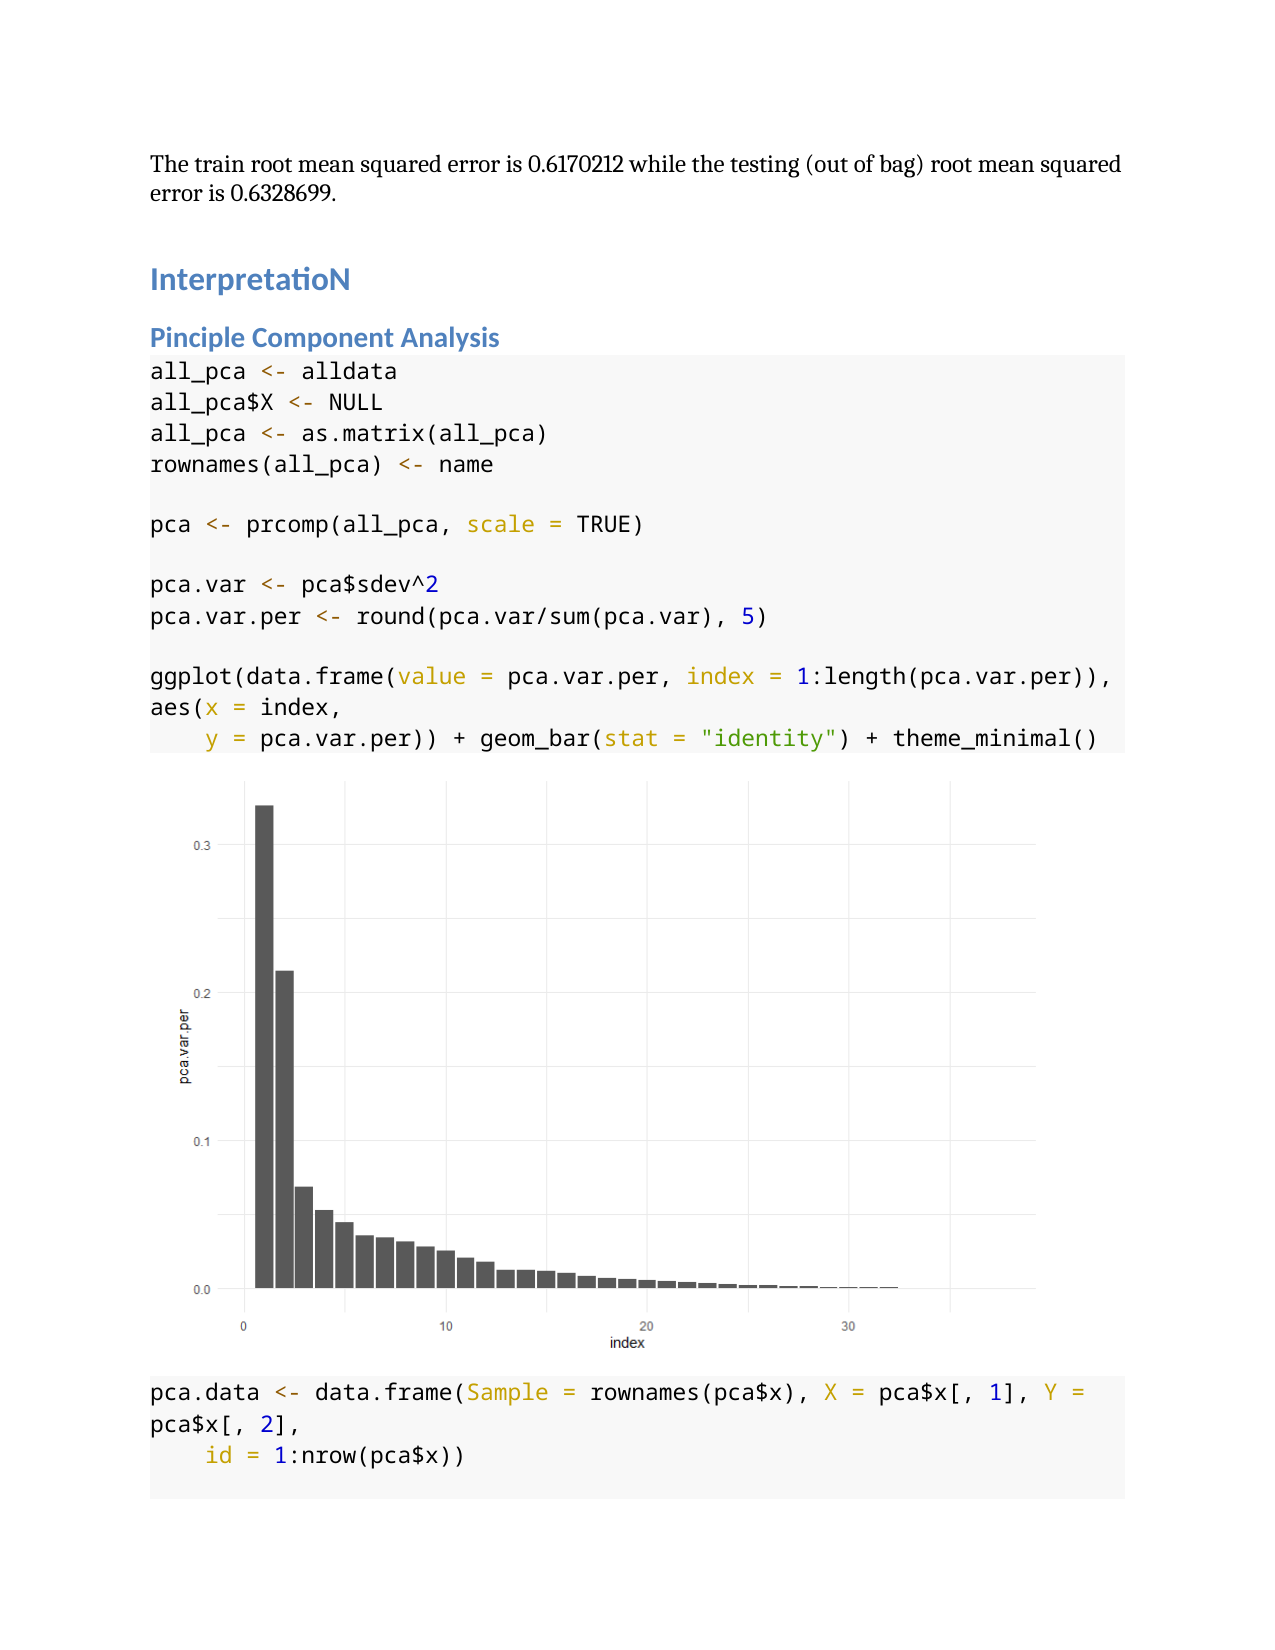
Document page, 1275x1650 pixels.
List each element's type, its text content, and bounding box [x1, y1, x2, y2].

text The train root mean squared error is 0.6170212 while the testing (out of bag) root mean squared error is 0.6328699. [150, 150, 1125, 207]
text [150, 1376, 1125, 1499]
subtitle Pinciple Component Analysis [150, 319, 1125, 355]
subtitle InterpretatioN [150, 257, 1125, 298]
text all_pca <- alldata all_pca$X <- NULL all_pca <- as.matrix(all_pca) rownames(all_pca) <- name pca <- prcomp(all_pca, scale = TRUE) pca.var <- pca$sdev^2 pca.var.per <- round(pca.var/sum(pca.var), 5) ggplot(data.frame(value = pca.var.per, index = 1:length(pca.var.per)), aes(x = index, y = pca.var.per)) + geom_bar(stat = "identity") + theme_minimal() [150, 355, 1125, 753]
picture [168, 774, 1044, 1358]
